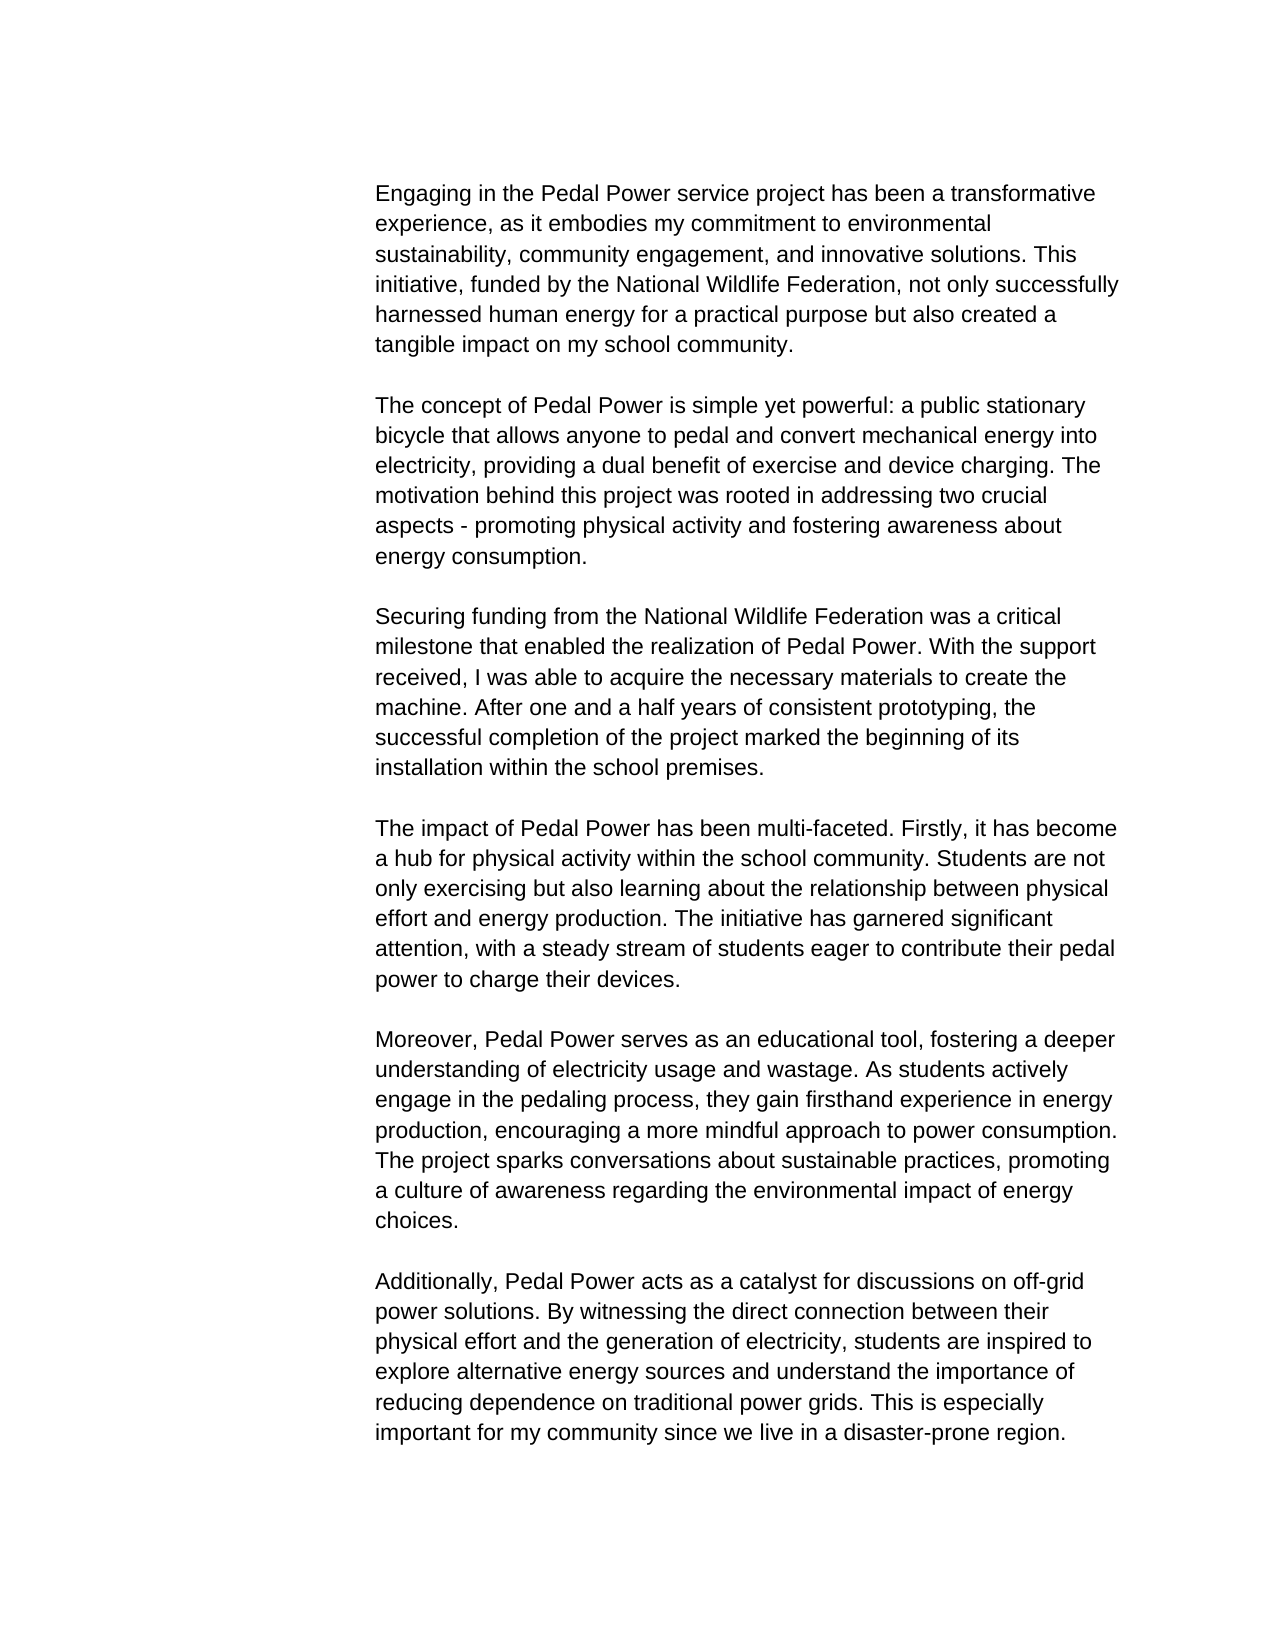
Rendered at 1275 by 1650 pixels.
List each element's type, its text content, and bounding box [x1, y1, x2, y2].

text Moreover, Pedal Power serves as an educational tool, fostering a deeper understanding of electricity usage and wastage. As students actively engage in the pedaling process, they gain firsthand experience in energy production, encouraging a more mindful approach to power consumption. The project sparks conversations about sustainable practices, promoting a culture of awareness regarding the environmental impact of energy choices. [375, 1026, 1125, 1234]
text Additionally, Pedal Power acts as a catalyst for discussions on off-grid power solutions. By witnessing the direct connection between their physical effort and the generation of electricity, students are inspired to explore alternative energy sources and understand the importance of reducing dependence on traditional power grids. This is especially important for my community since we live in a disaster-prone region. [375, 1268, 1125, 1445]
text The concept of Pedal Power is simple yet powerful: a public stationary bicycle that allows anyone to pedal and convert mechanical energy into electricity, providing a dual benefit of exercise and device charging. The motivation behind this project was rooted in addressing two crucial aspects - promoting physical activity and fostering awareness about energy consumption. [375, 392, 1125, 569]
text Engaging in the Pedal Power service project has been a transformative experience, as it embodies my commitment to environmental sustainability, community engagement, and innovative solutions. This initiative, funded by the National Wildlife Federation, not only successfully harnessed human energy for a practical purpose but also created a tangible impact on my school community. [375, 180, 1125, 358]
text Securing funding from the National Wildlife Federation was a critical milestone that enabled the realization of Pedal Power. With the support received, I was able to acquire the necessary materials to create the machine. After one and a half years of consistent prototyping, the successful completion of the project marked the beginning of its installation within the school premises. [375, 603, 1125, 781]
text The impact of Pedal Power has been multi-faceted. Firstly, it has become a hub for physical activity within the school community. Students are not only exercising but also learning about the relationship between physical effort and energy production. The initiative has garnered significant attention, with a steady stream of students eager to contribute their pedal power to charge their devices. [375, 814, 1125, 992]
